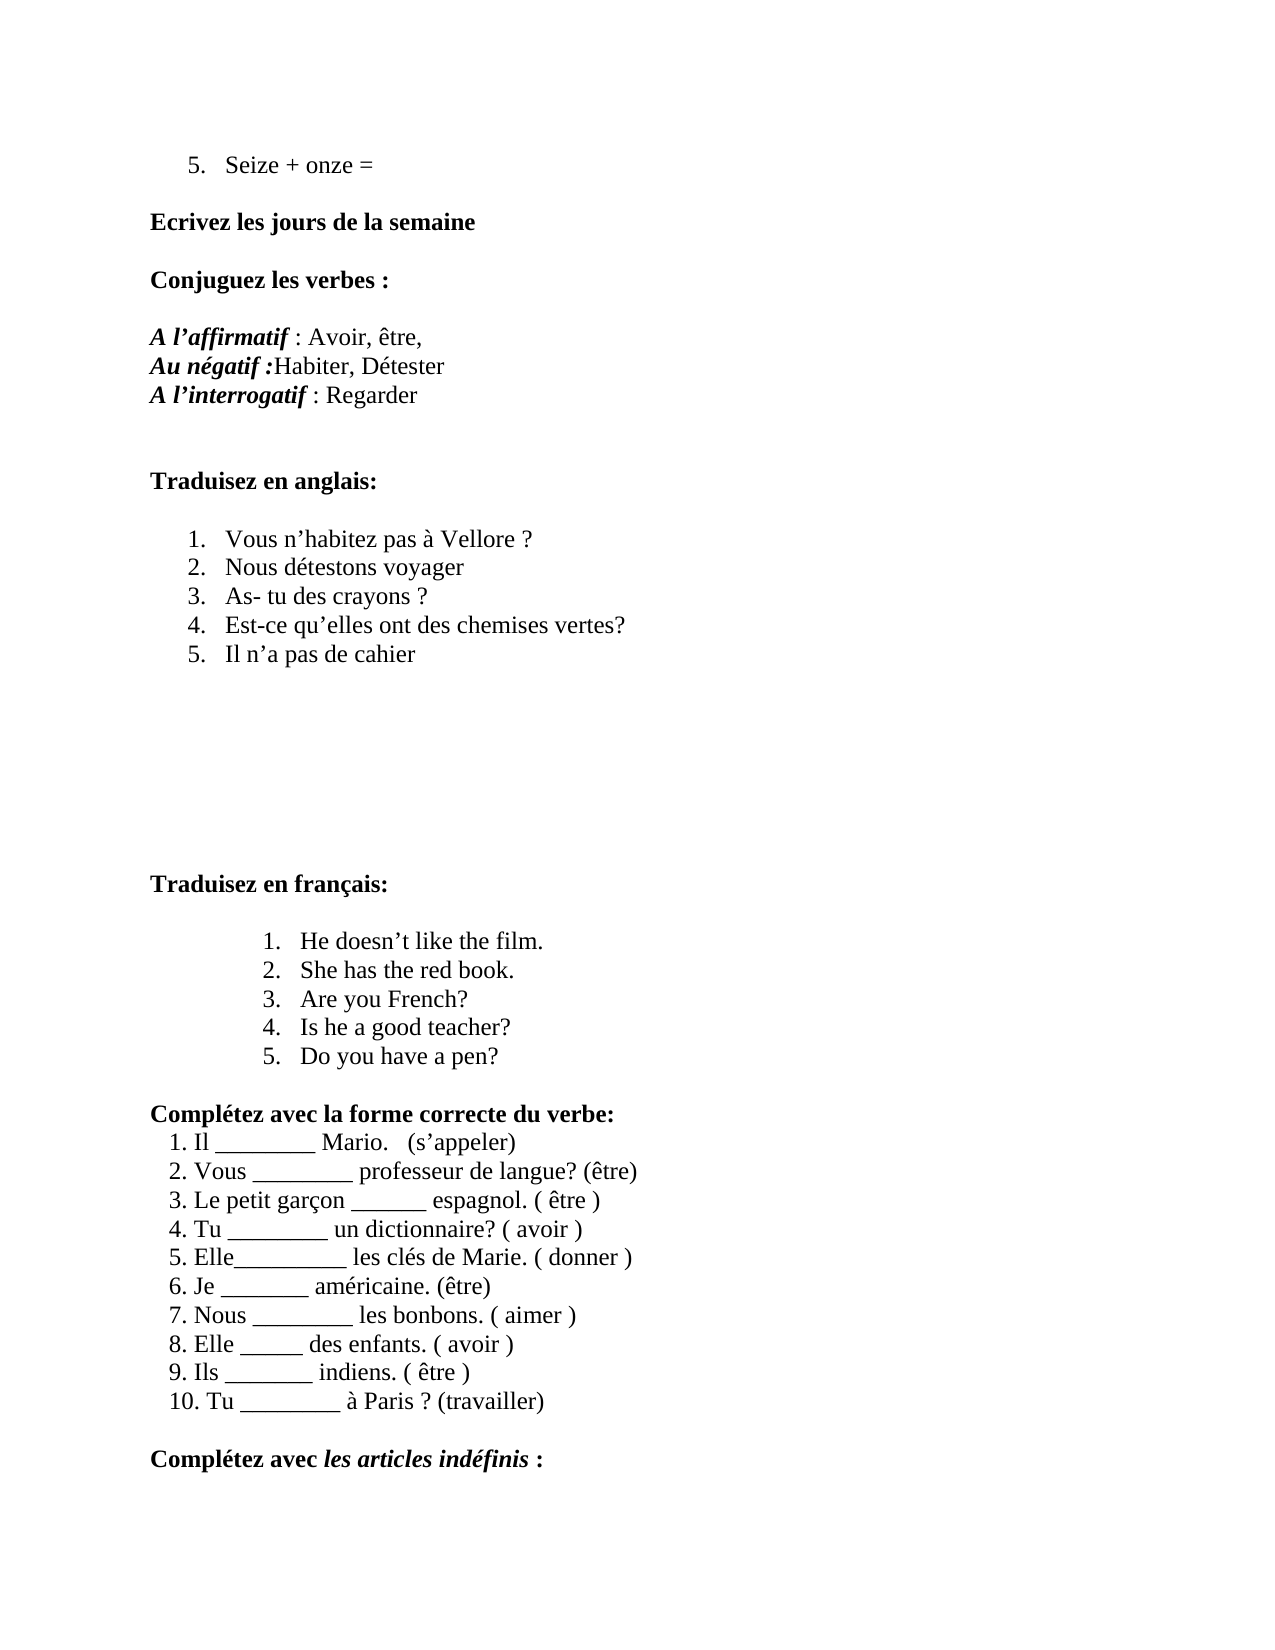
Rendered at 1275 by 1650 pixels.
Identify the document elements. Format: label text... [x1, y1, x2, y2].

list Are you French? [262, 984, 1125, 1012]
text 1. Il ________ Mario. (s’appeler) [150, 1127, 1125, 1156]
text 8. Elle _____ des enfants. ( avoir ) [150, 1329, 1125, 1357]
text 5. Elle_________ les clés de Marie. ( donner ) [150, 1242, 1125, 1271]
list Do you have a pen? [262, 1041, 1125, 1070]
list He doesn’t like the film. [262, 926, 1125, 955]
text Ecrivez les jours de la semaine [150, 207, 1125, 236]
list As- tu des crayons ? [187, 581, 1125, 610]
text 3. Le petit garçon ______ espagnol. ( être ) [150, 1185, 1125, 1214]
list Seize + onze = [187, 150, 1125, 179]
text 9. Ils _______ indiens. ( être ) [150, 1357, 1125, 1386]
text Conjuguez les verbes : [150, 265, 1125, 294]
list Vous n’habitez pas à Vellore ? [187, 524, 1125, 552]
text Complétez avec les articles indéfinis : [150, 1444, 1125, 1472]
text 6. Je _______ américaine. (être) [150, 1271, 1125, 1300]
text Au négatif :Habiter, Détester [150, 351, 1125, 380]
text Traduisez en français: [150, 869, 1125, 897]
list Is he a good teacher? [262, 1012, 1125, 1041]
text Complétez avec la forme correcte du verbe: [150, 1099, 1125, 1127]
text 7. Nous ________ les bonbons. ( aimer ) [150, 1300, 1125, 1329]
text Traduisez en anglais: [150, 466, 1125, 495]
list Il n’a pas de cahier [187, 639, 1125, 667]
text 4. Tu ________ un dictionnaire? ( avoir ) [150, 1214, 1125, 1242]
list She has the red book. [262, 955, 1125, 984]
text 2. Vous ________ professeur de langue? (être) [150, 1156, 1125, 1185]
text A l’affirmatif : Avoir, être, [150, 322, 1125, 351]
list Nous détestons voyager [187, 552, 1125, 581]
text 10. Tu ________ à Paris ? (travailler) [150, 1386, 1125, 1415]
text A l’interrogatif : Regarder [150, 380, 1125, 409]
list Est-ce qu’elles ont des chemises vertes? [187, 610, 1125, 639]
